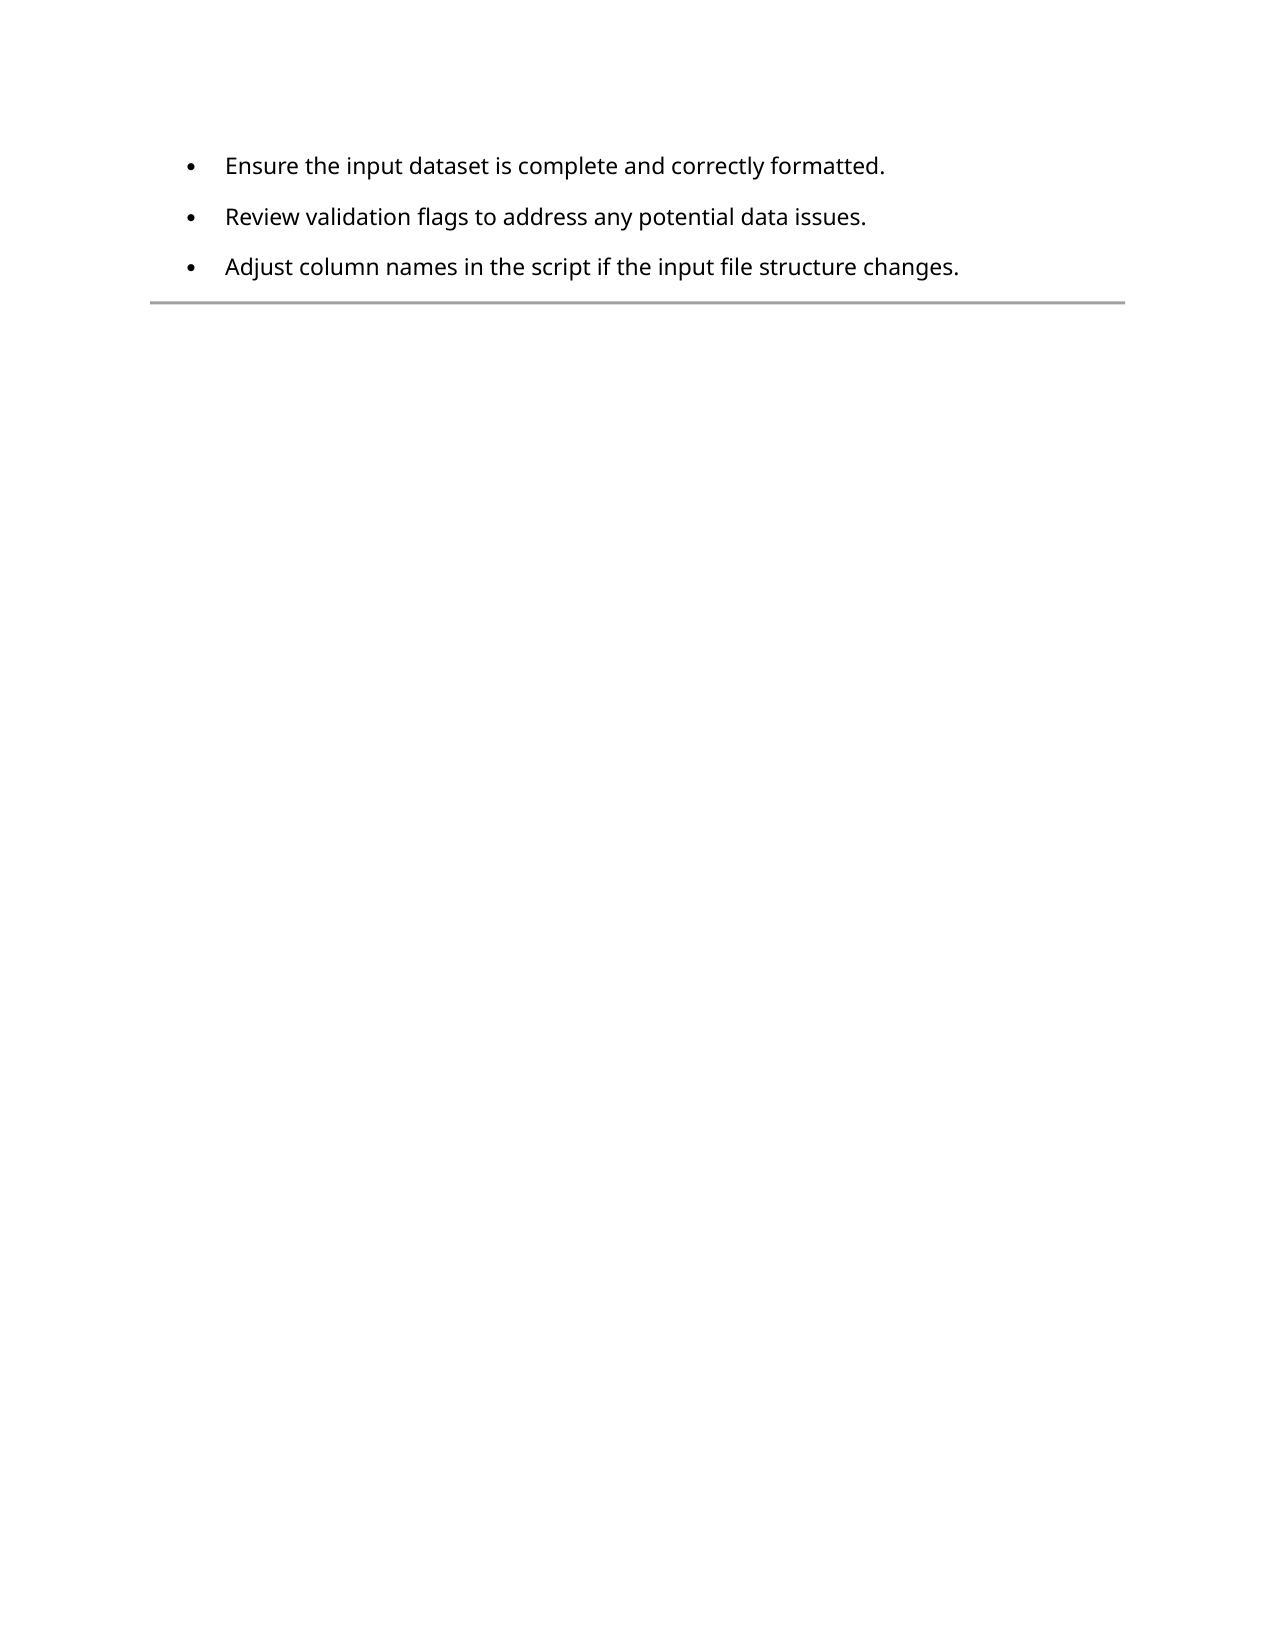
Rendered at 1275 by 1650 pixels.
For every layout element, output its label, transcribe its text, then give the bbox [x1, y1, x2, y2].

list Review validation flags to address any potential data issues. [187, 200, 1125, 232]
list Adjust column names in the script if the input file structure changes. [187, 251, 1125, 282]
list Ensure the input dataset is complete and correctly formatted. [187, 150, 1125, 181]
